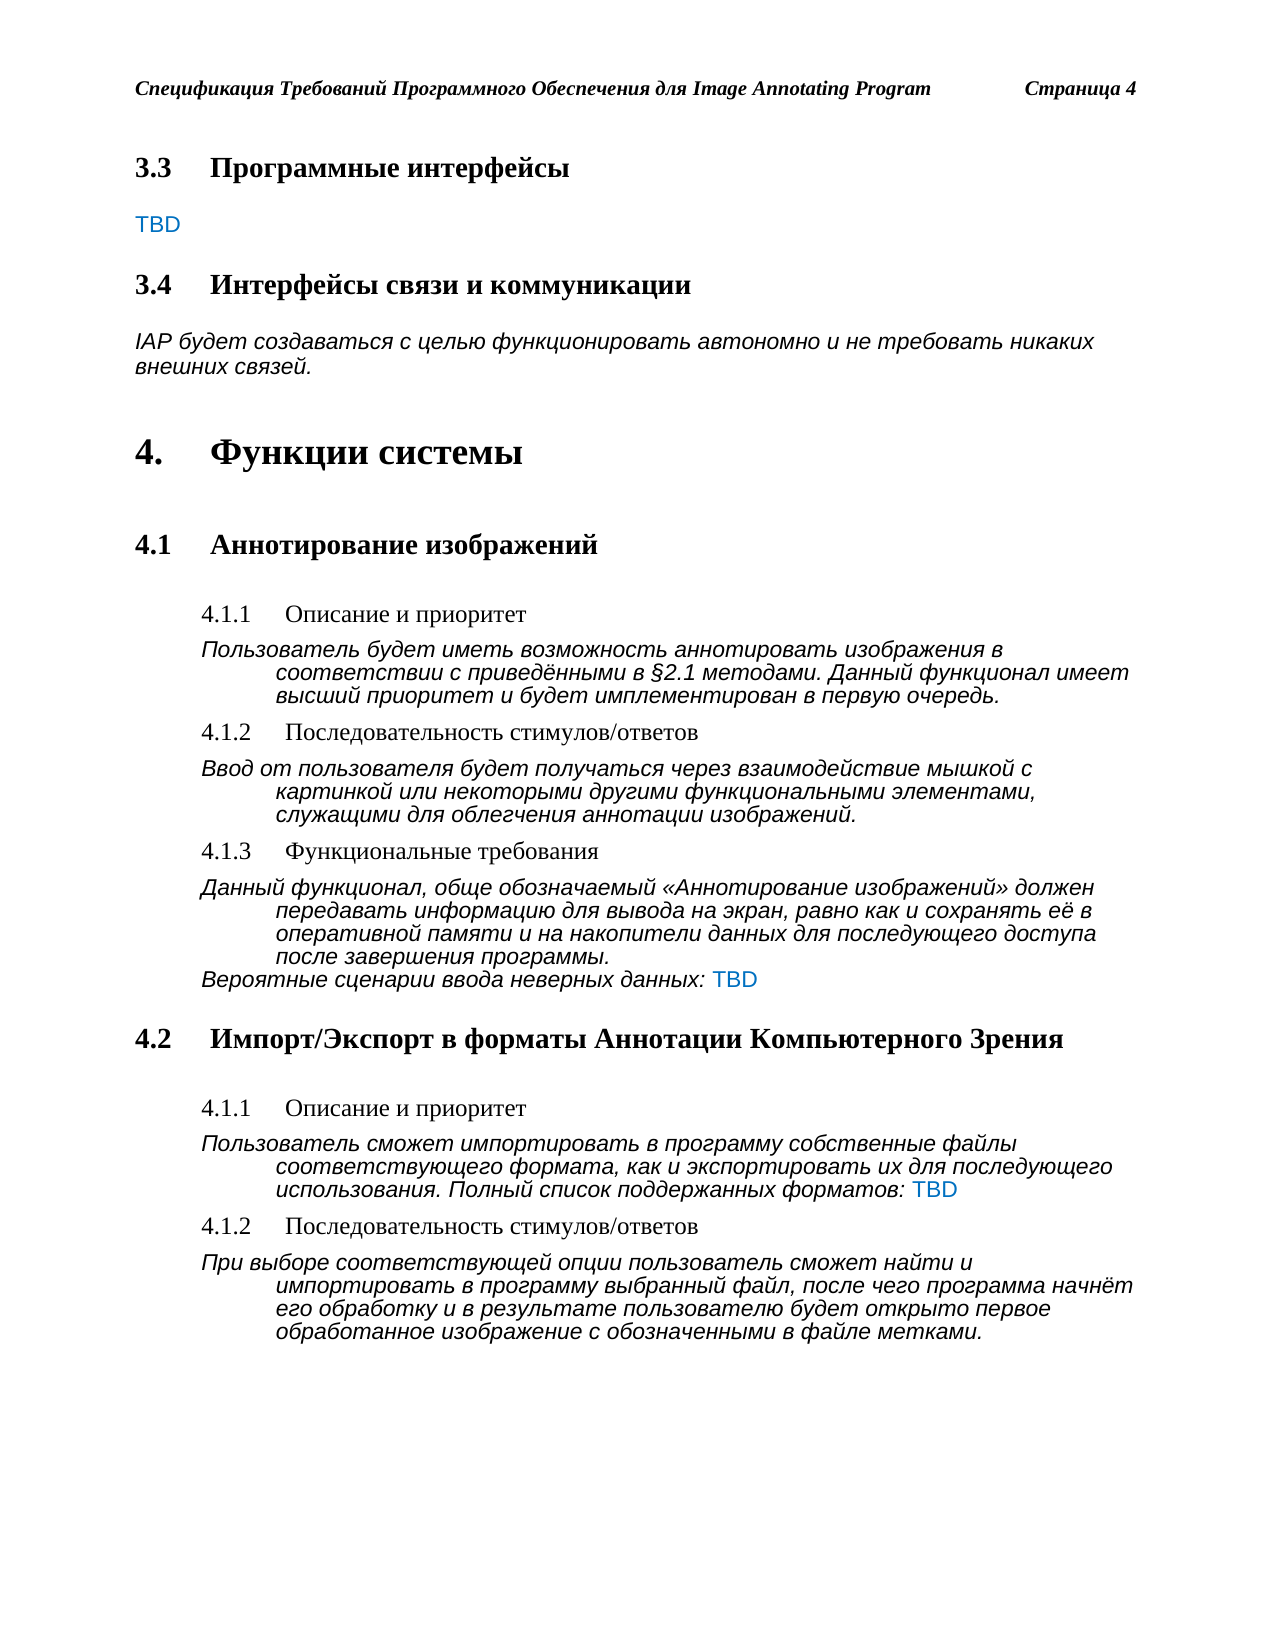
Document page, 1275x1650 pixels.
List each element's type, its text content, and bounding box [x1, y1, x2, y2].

subtitle Интерфейсы связи и коммуникации [135, 267, 1140, 300]
list Данный функционал, обще обозначаемый «Аннотирование изображений» должен передавать информацию для вывода на экран, равно как и сохранять её в оперативной памяти и на накопители данных для последующего доступа после завершения программы. [201, 877, 1140, 969]
text 4.1.1 Описание и приоритет [201, 1096, 1140, 1121]
text 4.1.2 Последовательность стимулов/ответов [201, 1215, 1140, 1240]
text 4.1.1 Описание и приоритет [201, 602, 1140, 627]
subtitle Функции системы [135, 429, 1140, 473]
subtitle Программные интерфейсы [135, 150, 1140, 183]
list Ввод от пользователя будет получаться через взаимодействие мышкой с картинкой или некоторыми другими функциональными элементами, служащими для облегчения аннотации изображений. [201, 758, 1140, 827]
list При выборе соответствующей опции пользователь сможет найти и импортировать в программу выбранный файл, после чего программа начнёт его обработку и в результате пользователю будет открыто первое обработанное изображение с обозначенными в файле метками. [201, 1252, 1140, 1344]
text IAP будет создаваться с целью функционировать автономно и не требовать никаких внешних связей. [135, 329, 1140, 379]
text 4.1.2 Последовательность стимулов/ответов [201, 721, 1140, 746]
list Вероятные сценарии ввода неверных данных: TBD [201, 969, 1140, 992]
text TBD [135, 213, 1140, 238]
list Пользователь будет иметь возможность аннотировать изображения в соответствии с приведёнными в §2.1 методами. Данный функционал имеет высший приоритет и будет имплементирован в первую очередь. [201, 639, 1140, 708]
subtitle Импорт/Экспорт в форматы Аннотации Компьютерного Зрения [135, 1021, 1140, 1054]
subtitle Аннотирование изображений [135, 527, 1140, 560]
list Пользователь сможет импортировать в программу собственные файлы соответствующего формата, как и экспортировать их для последующего использования. Полный список поддержанных форматов: TBD [201, 1133, 1140, 1202]
text 4.1.3 Функциональные требования [201, 839, 1140, 864]
